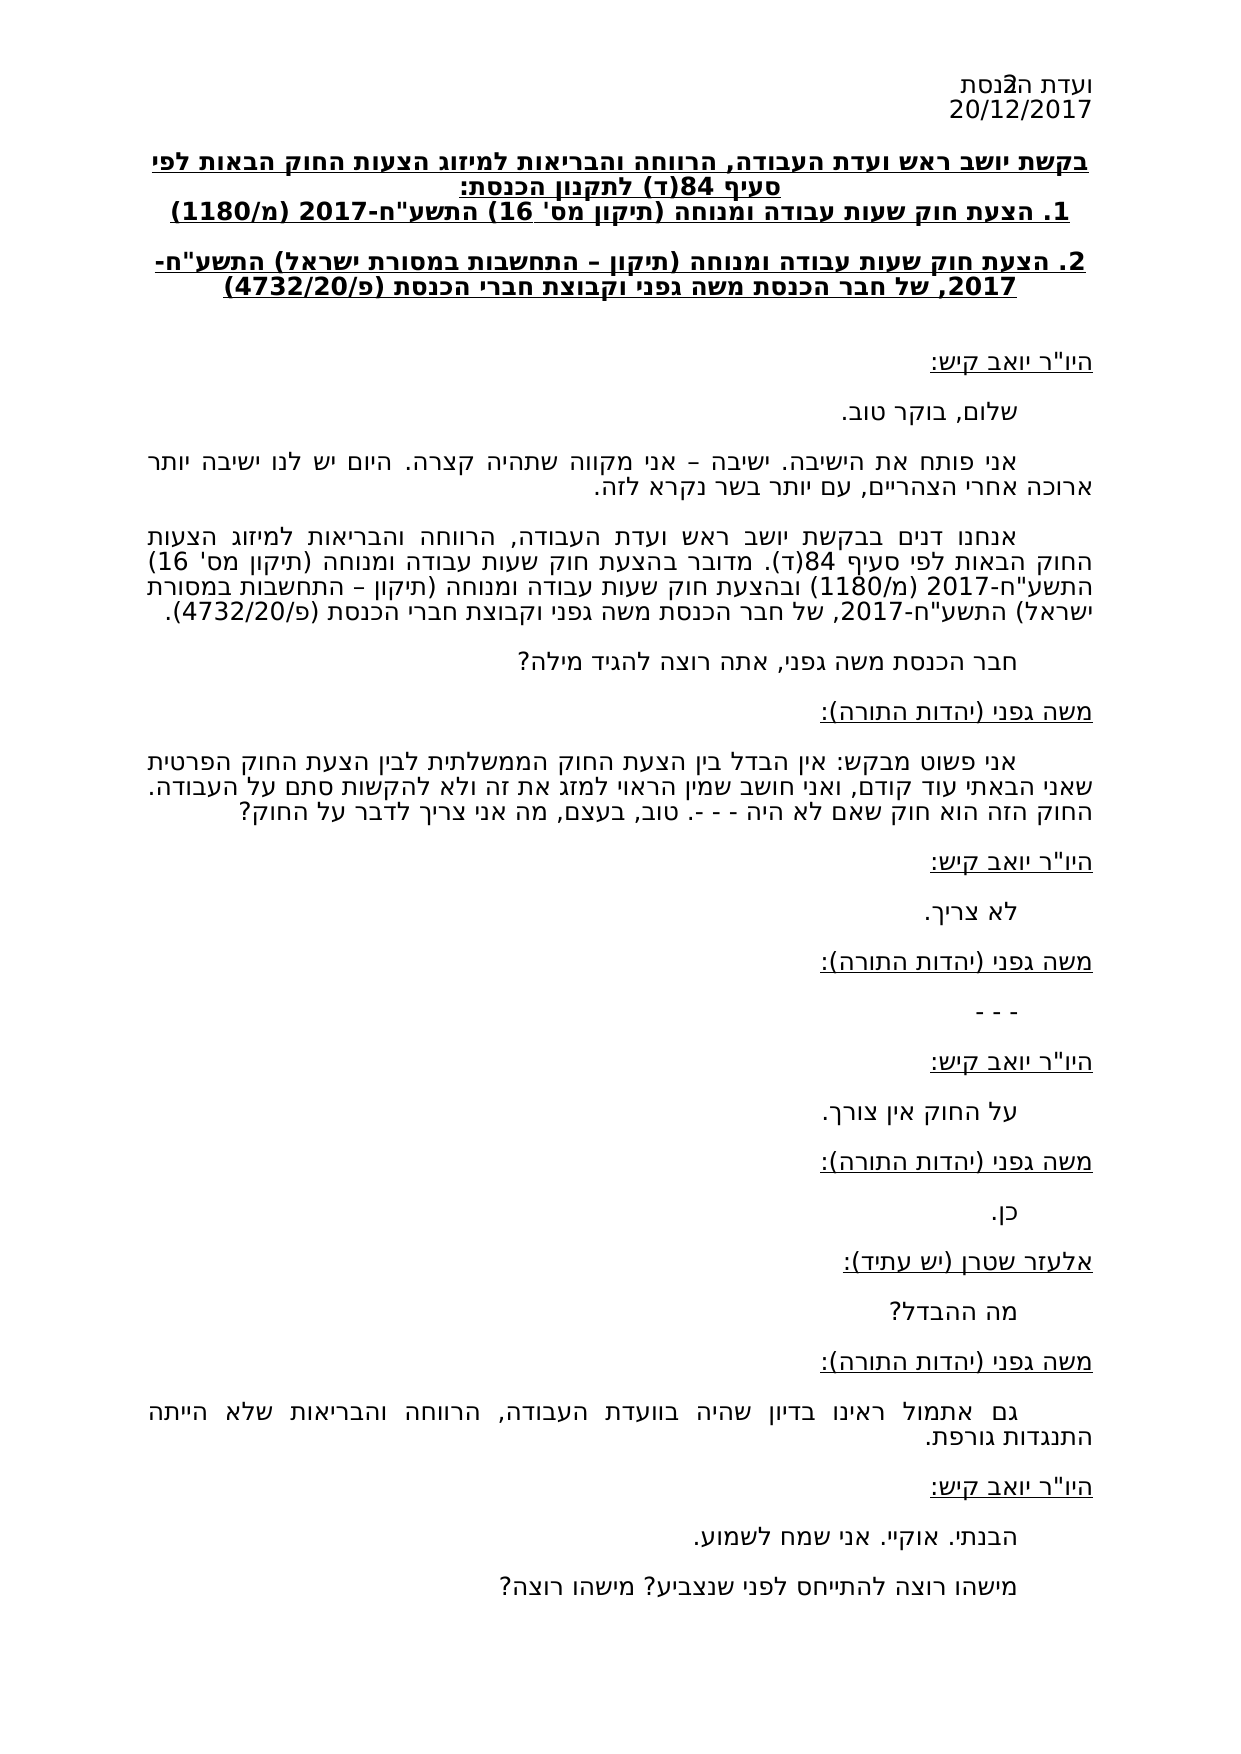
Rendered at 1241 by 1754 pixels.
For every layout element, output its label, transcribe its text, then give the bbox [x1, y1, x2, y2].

text חבר הכנסת משה גפני, אתה רוצה להגיד מילה? [147, 650, 1093, 675]
text משה גפני (יהדות התורה): [147, 1150, 1093, 1175]
text אני פותח את הישיבה. ישיבה – אני מקווה שתהיה קצרה. היום יש לנו ישיבה יותר ארוכה אחרי הצהריים, עם יותר בשר נקרא לזה. [147, 450, 1093, 500]
text גם אתמול ראינו בדיון שהיה בוועדת העבודה, הרווחה והבריאות שלא הייתה התנגדות גורפת. [147, 1400, 1093, 1450]
text היו"ר יואב קיש: [147, 1475, 1093, 1500]
text אני פשוט מבקש: אין הבדל בין הצעת החוק הממשלתית לבין הצעת החוק הפרטית שאני הבאתי עוד קודם, ואני חושב שמין הראוי למזג את זה ולא להקשות סתם על העבודה. החוק הזה הוא חוק שאם לא היה - - -. טוב, בעצם, מה אני צריך לדבר על החוק? [147, 750, 1093, 825]
text היו"ר יואב קיש: [147, 350, 1093, 375]
text 2. הצעת חוק שעות עבודה ומנוחה (תיקון – התחשבות במסורת ישראל) התשע"ח-2017, של חבר הכנסת משה גפני וקבוצת חברי הכנסת (פ/4732/20) [147, 250, 1093, 300]
text מה ההבדל? [147, 1300, 1093, 1325]
text משה גפני (יהדות התורה): [147, 950, 1093, 975]
text לא צריך. [147, 900, 1093, 925]
text כן. [147, 1200, 1093, 1225]
text - - - [147, 1000, 1093, 1025]
text בקשת יושב ראש ועדת העבודה, הרווחה והבריאות למיזוג הצעות החוק הבאות לפי סעיף 84(ד) לתקנון הכנסת: [147, 150, 1093, 200]
text על החוק אין צורך. [147, 1100, 1093, 1125]
text אנחנו דנים בבקשת יושב ראש ועדת העבודה, הרווחה והבריאות למיזוג הצעות החוק הבאות לפי סעיף 84(ד). מדובר בהצעת חוק שעות עבודה ומנוחה (תיקון מס' 16) התשע"ח-2017 (מ/1180) ובהצעת חוק שעות עבודה ומנוחה (תיקון – התחשבות במסורת ישראל) התשע"ח-2017, של חבר הכנסת משה גפני וקבוצת חברי הכנסת (פ/4732/20). [147, 525, 1093, 625]
text היו"ר יואב קיש: [147, 850, 1093, 875]
text היו"ר יואב קיש: [147, 1050, 1093, 1075]
text משה גפני (יהדות התורה): [147, 1350, 1093, 1375]
text מישהו רוצה להתייחס לפני שנצביע? מישהו רוצה? [147, 1575, 1093, 1600]
text 1. הצעת חוק שעות עבודה ומנוחה (תיקון מס' 16) התשע"ח-2017 (מ/1180) [147, 200, 1093, 225]
text שלום, בוקר טוב. [147, 400, 1093, 425]
text אלעזר שטרן (יש עתיד): [147, 1250, 1093, 1275]
text משה גפני (יהדות התורה): [147, 700, 1093, 725]
text הבנתי. אוקיי. אני שמח לשמוע. [147, 1525, 1093, 1550]
